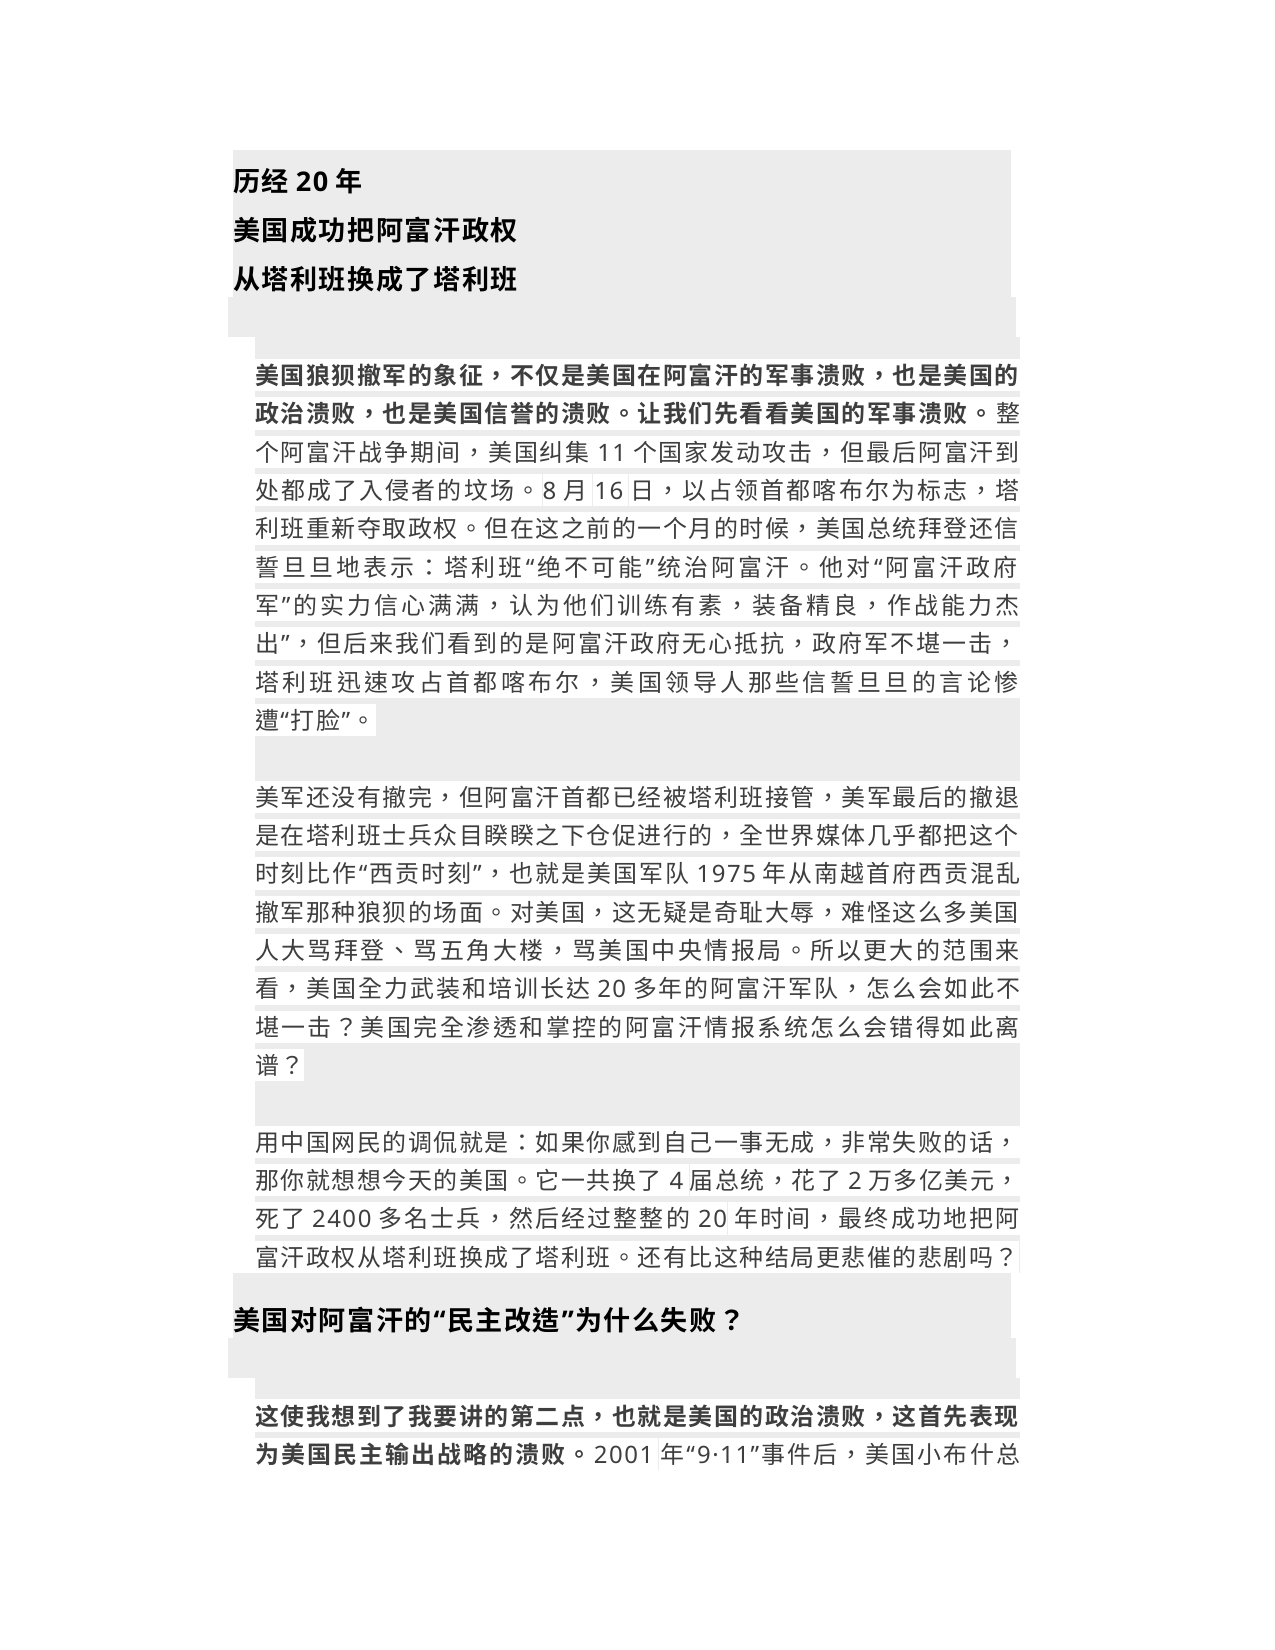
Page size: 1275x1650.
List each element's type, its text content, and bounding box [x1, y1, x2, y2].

text 美国狼狈撤军的象征，不仅是美国在阿富汗的军事溃败，也是美国的政治溃败，也是美国信誉的溃败。让我们先看看美国的军事溃败。整个阿富汗战争期间，美国纠集11个国家发动攻击，但最后阿富汗到处都成了入侵者的坟场。8月16日，以占领首都喀布尔为标志，塔利班重新夺取政权。但在这之前的一个月的时候，美国总统拜登还信誓旦旦地表示：塔利班“绝不可能”统治阿富汗。他对“阿富汗政府军”的实力信心满满，认为他们训练有素，装备精良，作战能力杰出”，但后来我们看到的是阿富汗政府无心抵抗，政府军不堪一击，塔利班迅速攻占首都喀布尔，美国领导人那些信誓旦旦的言论惨遭“打脸”。 [255, 468, 1020, 512]
text 从塔利班换成了塔利班 [233, 248, 1011, 297]
text 美军还没有撤完，但阿富汗首都已经被塔利班接管，美军最后的撤退是在塔利班士兵众目睽睽之下仓促进行的，全世界媒体几乎都把这个时刻比作“西贡时刻”，也就是美国军队1975年从南越首府西贡混乱撤军那种狼狈的场面。对美国，这无疑是奇耻大辱，难怪这么多美国人大骂拜登、骂五角大楼，骂美国中央情报局。所以更大的范围来看，美国全力武装和培训长达20多年的阿富汗军队，怎么会如此不堪一击？美国完全渗透和掌控的阿富汗情报系统怎么会错得如此离谱？ [255, 1043, 1020, 1081]
text 用中国网民的调侃就是：如果你感到自己一事无成，非常失败的话，那你就想想今天的美国。它一共换了4届总统，花了2万多亿美元，死了2400多名士兵，然后经过整整的20年时间，最终成功地把阿富汗政权从塔利班换成了塔利班。还有比这种结局更悲催的悲剧吗？ [255, 1158, 1020, 1273]
text 历经20年 [233, 150, 1011, 199]
text 美国成功把阿富汗政权 [233, 199, 1011, 248]
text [255, 1432, 1020, 1470]
text 美国对阿富汗的“民主改造”为什么失败？ [233, 1289, 1011, 1338]
